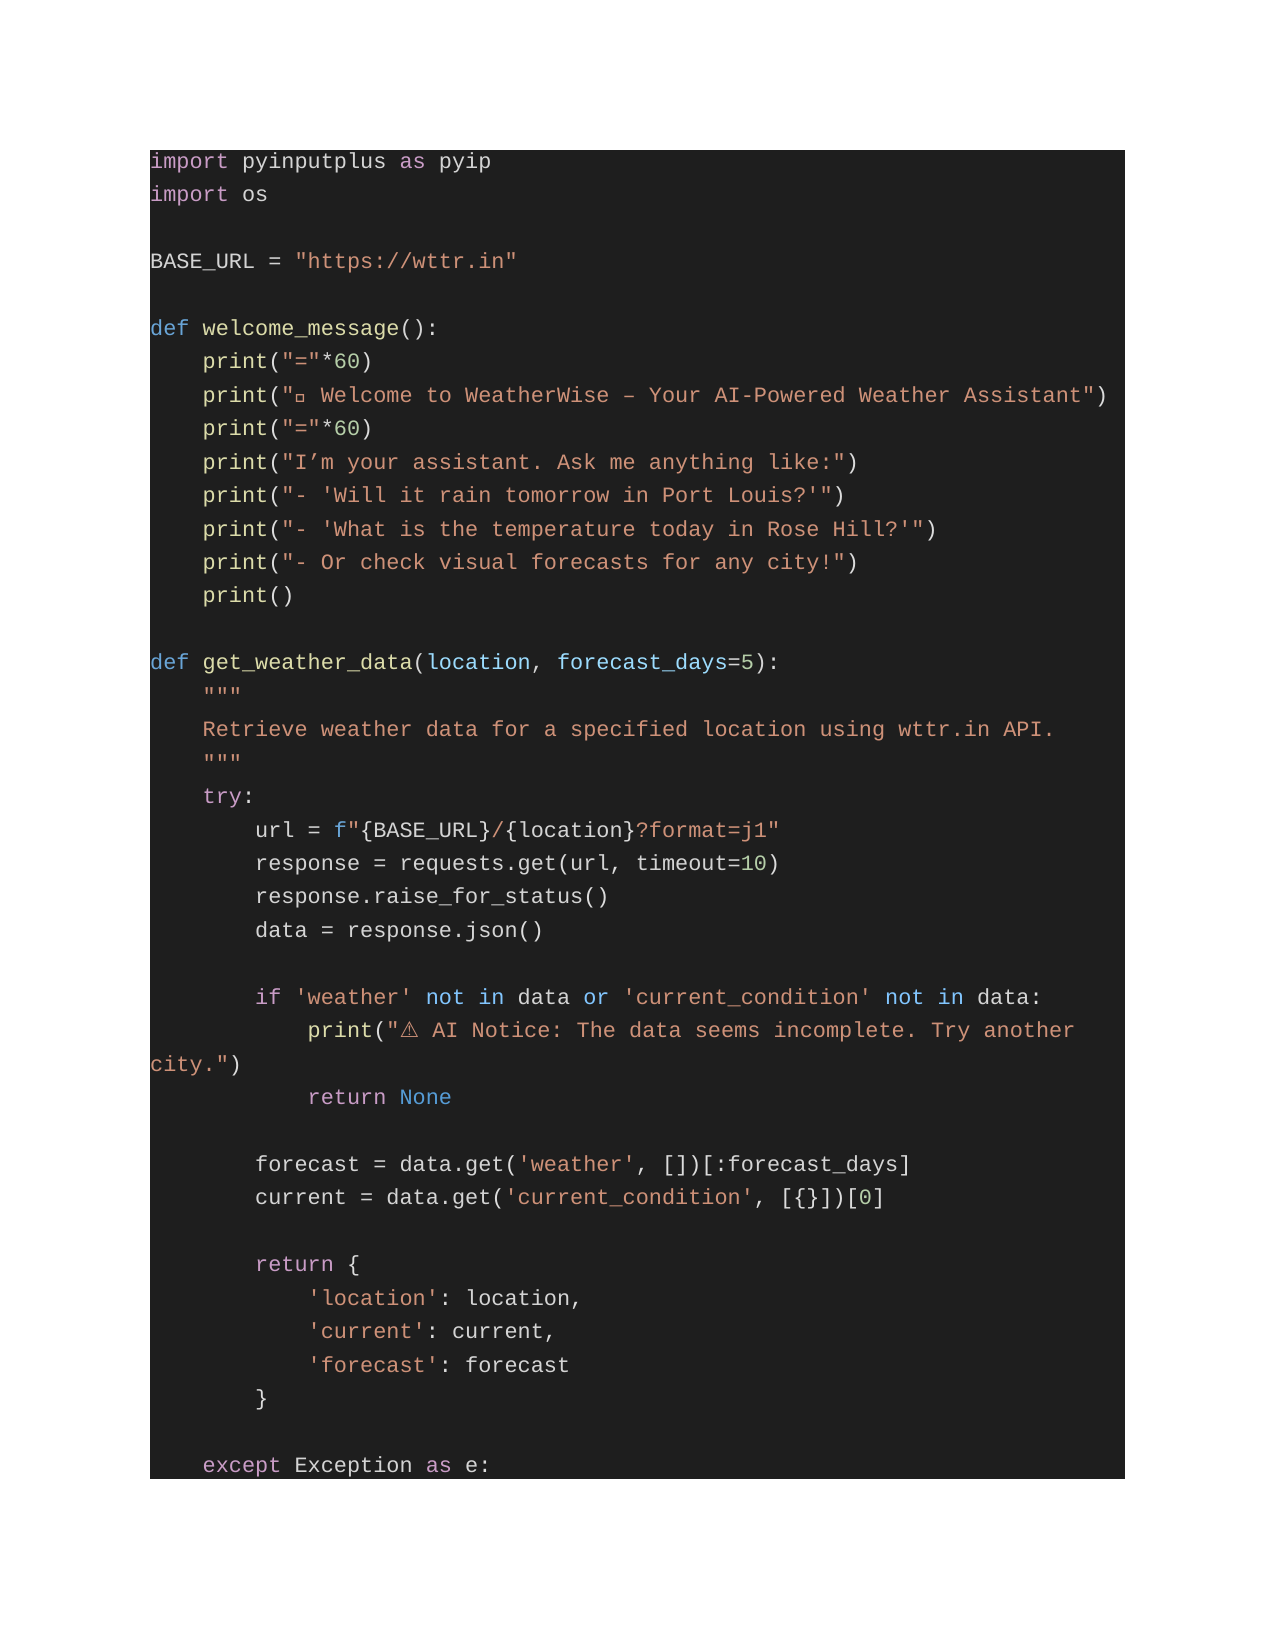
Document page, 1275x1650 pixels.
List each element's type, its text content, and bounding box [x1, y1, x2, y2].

text print("⚠️ AI Notice: The data seems incomplete. Try another city.") [150, 1019, 1125, 1078]
text print("🤖 Welcome to WeatherWise – Your AI-Powered Weather Assistant") [150, 384, 1125, 409]
text import pyinputplus as pyip [150, 150, 1125, 175]
text def get_weather_data(location, forecast_days=5): [150, 652, 1125, 676]
text current = data.get('current_condition', [{}])[0] [150, 1187, 1125, 1211]
text """ [150, 752, 1125, 777]
text """ [150, 685, 1125, 710]
text print("="*60) [150, 351, 1125, 375]
text response = requests.get(url, timeout=10) [150, 852, 1125, 877]
text print() [150, 585, 1125, 609]
text BASE_URL = "https://wttr.in" [150, 250, 1125, 275]
text 'location': location, [150, 1287, 1125, 1312]
text print("- 'What is the temperature today in Rose Hill?'") [150, 518, 1125, 543]
text try: [150, 785, 1125, 810]
text Retrieve weather data for a specified location using wttr.in API. [150, 718, 1125, 743]
text print("="*60) [150, 417, 1125, 442]
text except Exception as e: [150, 1454, 1125, 1479]
text response.raise_for_status() [150, 886, 1125, 910]
text if 'weather' not in data or 'current_condition' not in data: [150, 986, 1125, 1011]
text return { [150, 1253, 1125, 1278]
text return None [150, 1086, 1125, 1111]
text 'current': current, [150, 1320, 1125, 1345]
text print("- 'Will it rain tomorrow in Port Louis?'") [150, 484, 1125, 509]
text import os [150, 183, 1125, 208]
text data = response.json() [150, 919, 1125, 944]
text forecast = data.get('weather', [])[:forecast_days] [150, 1153, 1125, 1178]
text url = f"{BASE_URL}/{location}?format=j1" [150, 819, 1125, 843]
text } [150, 1387, 1125, 1412]
text def welcome_message(): [150, 317, 1125, 342]
text print("I’m your assistant. Ask me anything like:") [150, 451, 1125, 476]
text 'forecast': forecast [150, 1354, 1125, 1378]
text print("- Or check visual forecasts for any city!") [150, 551, 1125, 576]
